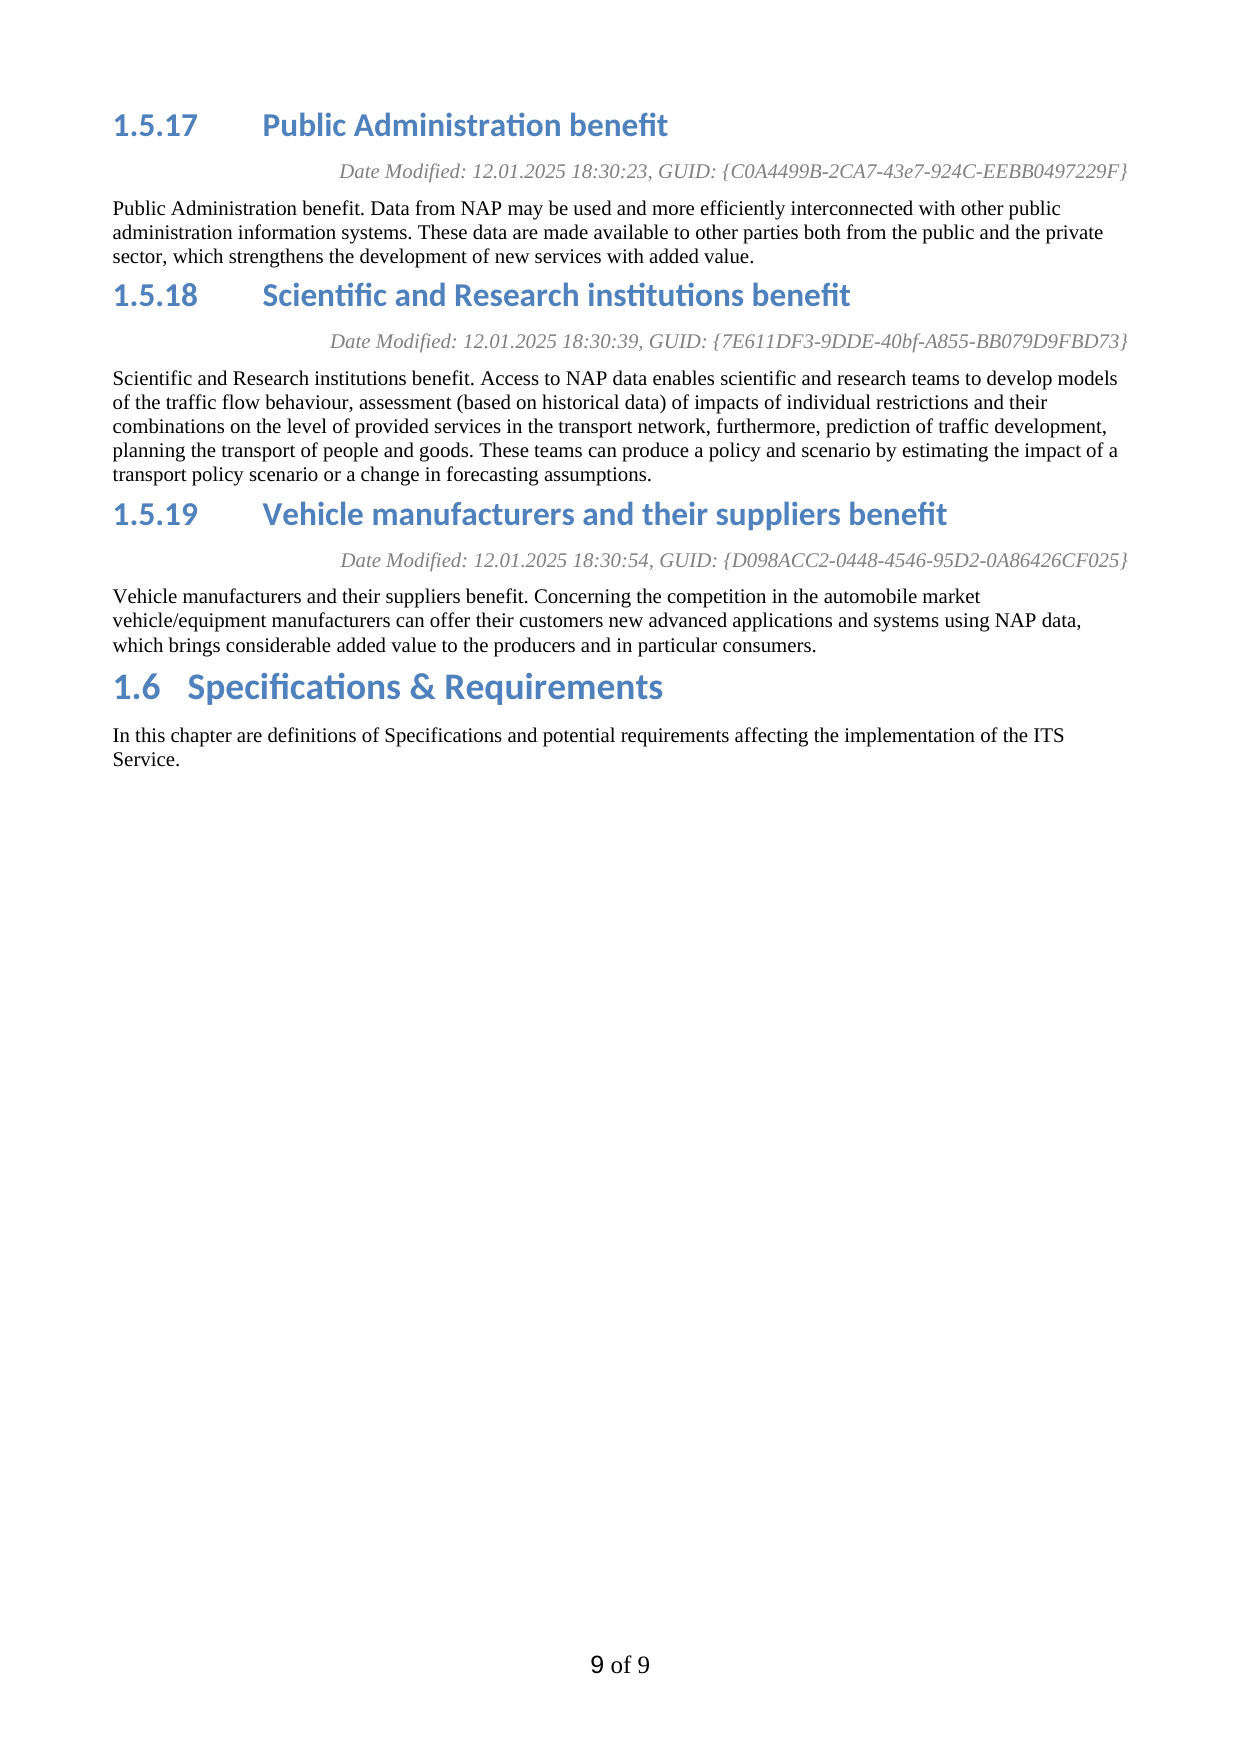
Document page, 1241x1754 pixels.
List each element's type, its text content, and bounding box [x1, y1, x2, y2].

subtitle Vehicle manufacturers and their suppliers benefit [112, 492, 1128, 533]
subtitle Public Administration benefit [112, 104, 1128, 144]
text Date Modified: 12.01.2025 18:30:54, GUID: {D098ACC2-0448-4546-95D2-0A86426CF025} [112, 548, 1128, 572]
text Vehicle manufacturers and their suppliers benefit. Concerning the competition in the automobile market vehicle/equipment manufacturers can offer their customers new advanced applications and systems using NAP data, which brings considerable added value to the producers and in particular consumers. [112, 584, 1128, 657]
text Date Modified: 12.01.2025 18:30:39, GUID: {7E611DF3-9DDE-40bf-A855-BB079D9FBD73} [112, 329, 1128, 353]
text Scientific and Research institutions benefit. Access to NAP data enables scientific and research teams to develop models of the traffic flow behaviour, assessment (based on historical data) of impacts of individual restrictions and their combinations on the level of provided services in the transport network, furthermore, prediction of traffic development, planning the transport of people and goods. These teams can produce a policy and scenario by estimating the impact of a transport policy scenario or a change in forecasting assumptions. [112, 366, 1128, 486]
text Public Administration benefit. Data from NAP may be used and more efficiently interconnected with other public administration information systems. These data are made available to other parties both from the public and the private sector, which strengthens the development of new services with added value. [112, 196, 1128, 268]
subtitle Scientific and Research institutions benefit [112, 274, 1128, 315]
text Date Modified: 12.01.2025 18:30:23, GUID: {C0A4499B-2CA7-43e7-924C-EEBB0497229F} [112, 159, 1128, 183]
text In this chapter are definitions of Specifications and potential requirements affecting the implementation of the ITS Service. [112, 723, 1128, 771]
subtitle Specifications & Requirements [112, 663, 1128, 709]
